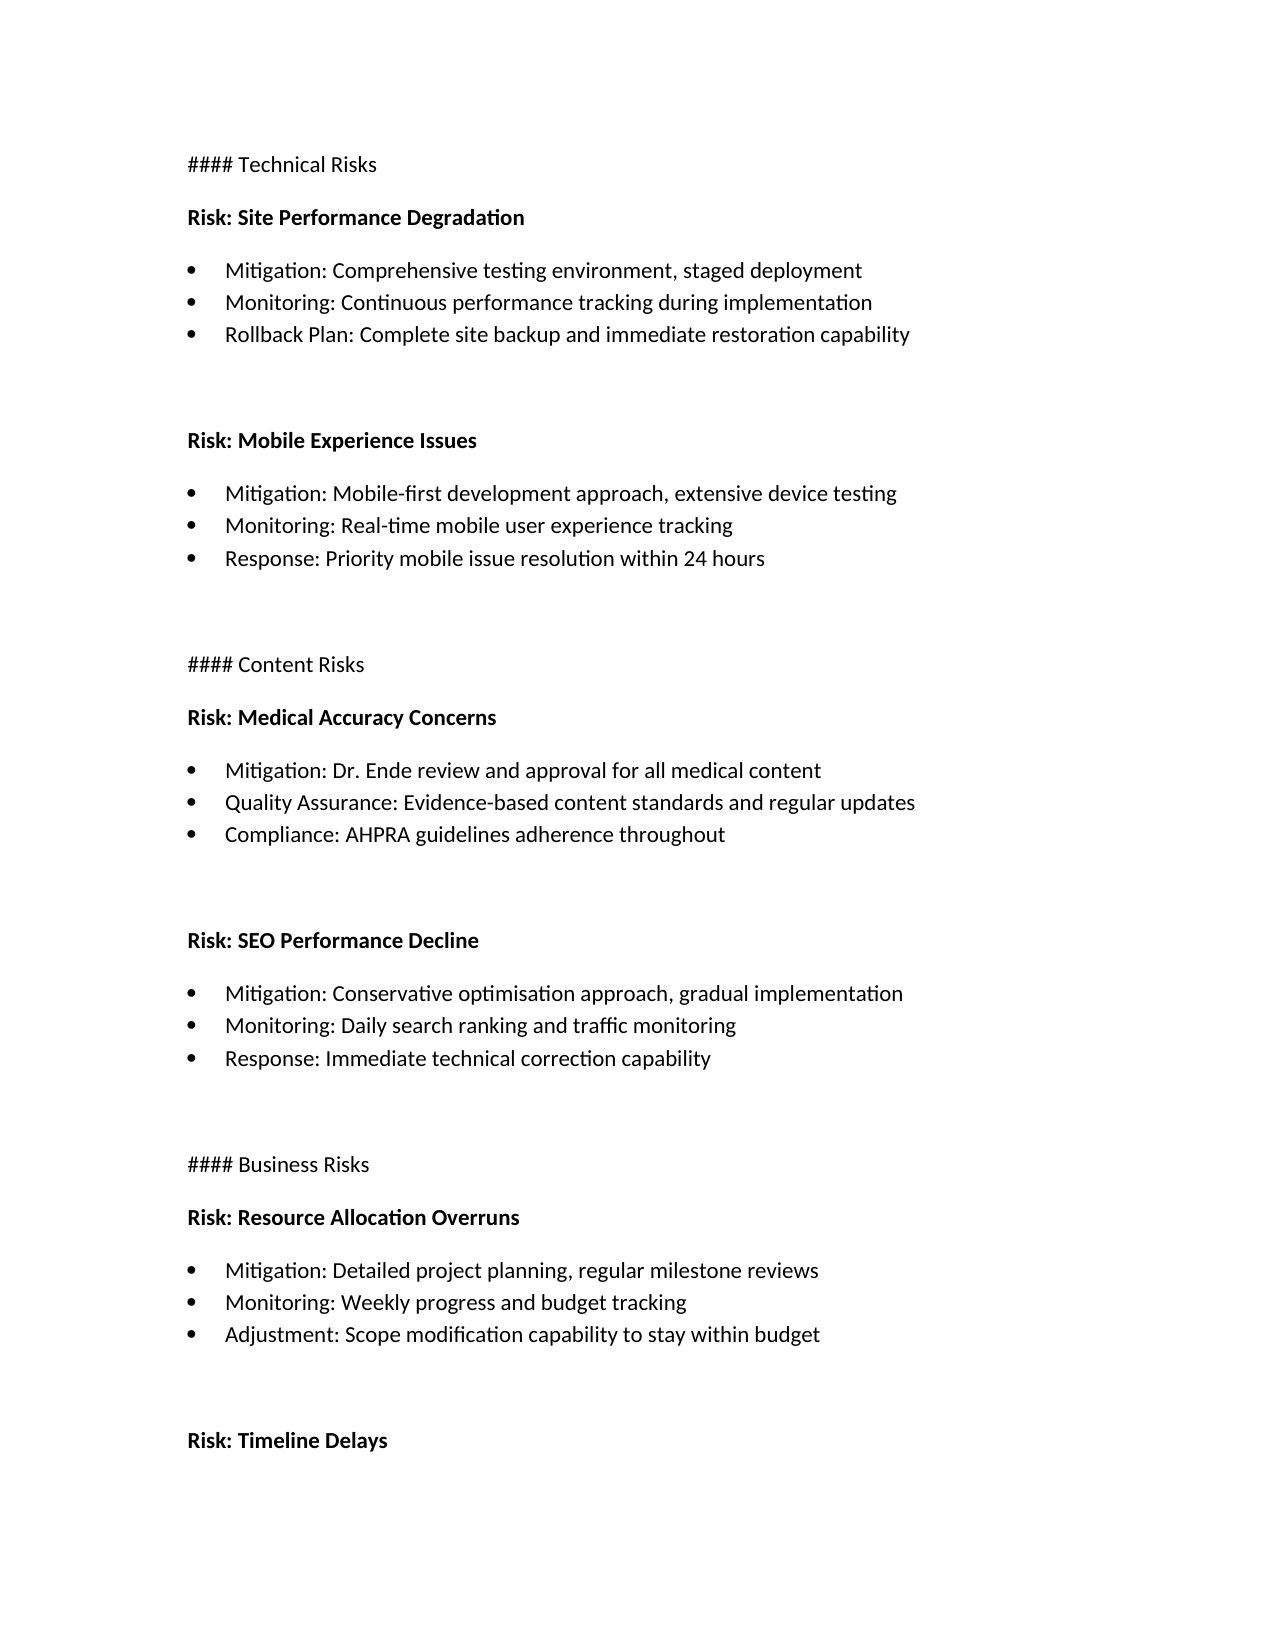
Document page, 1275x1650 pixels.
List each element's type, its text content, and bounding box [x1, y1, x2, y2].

list Response: Immediate technical correction capability [187, 1044, 1087, 1072]
text Risk: Resource Allocation Overruns [187, 1203, 1087, 1231]
list Rollback Plan: Complete site backup and immediate restoration capability [187, 320, 1087, 348]
list Compliance: AHPRA guidelines adherence throughout [187, 820, 1087, 848]
text #### Content Risks [187, 650, 1087, 678]
text Risk: Mobile Experience Issues [187, 426, 1087, 454]
text Risk: Timeline Delays [187, 1426, 1087, 1454]
text Risk: SEO Performance Decline [187, 926, 1087, 954]
text #### Technical Risks [187, 150, 1087, 178]
list Monitoring: Weekly progress and budget tracking [187, 1288, 1087, 1316]
list Adjustment: Scope modification capability to stay within budget [187, 1320, 1087, 1348]
list Mitigation: Comprehensive testing environment, staged deployment [187, 256, 1087, 284]
text Risk: Site Performance Degradation [187, 203, 1087, 231]
text #### Business Risks [187, 1150, 1087, 1178]
list Monitoring: Daily search ranking and traffic monitoring [187, 1012, 1087, 1039]
list Mitigation: Detailed project planning, regular milestone reviews [187, 1256, 1087, 1284]
list Mitigation: Conservative optimisation approach, gradual implementation [187, 979, 1087, 1007]
list Quality Assurance: Evidence-based content standards and regular updates [187, 788, 1087, 816]
list Response: Priority mobile issue resolution within 24 hours [187, 544, 1087, 572]
list Monitoring: Real-time mobile user experience tracking [187, 512, 1087, 540]
list Monitoring: Continuous performance tracking during implementation [187, 288, 1087, 316]
list Mitigation: Mobile-first development approach, extensive device testing [187, 479, 1087, 507]
text Risk: Medical Accuracy Concerns [187, 703, 1087, 731]
list Mitigation: Dr. Ende review and approval for all medical content [187, 756, 1087, 784]
